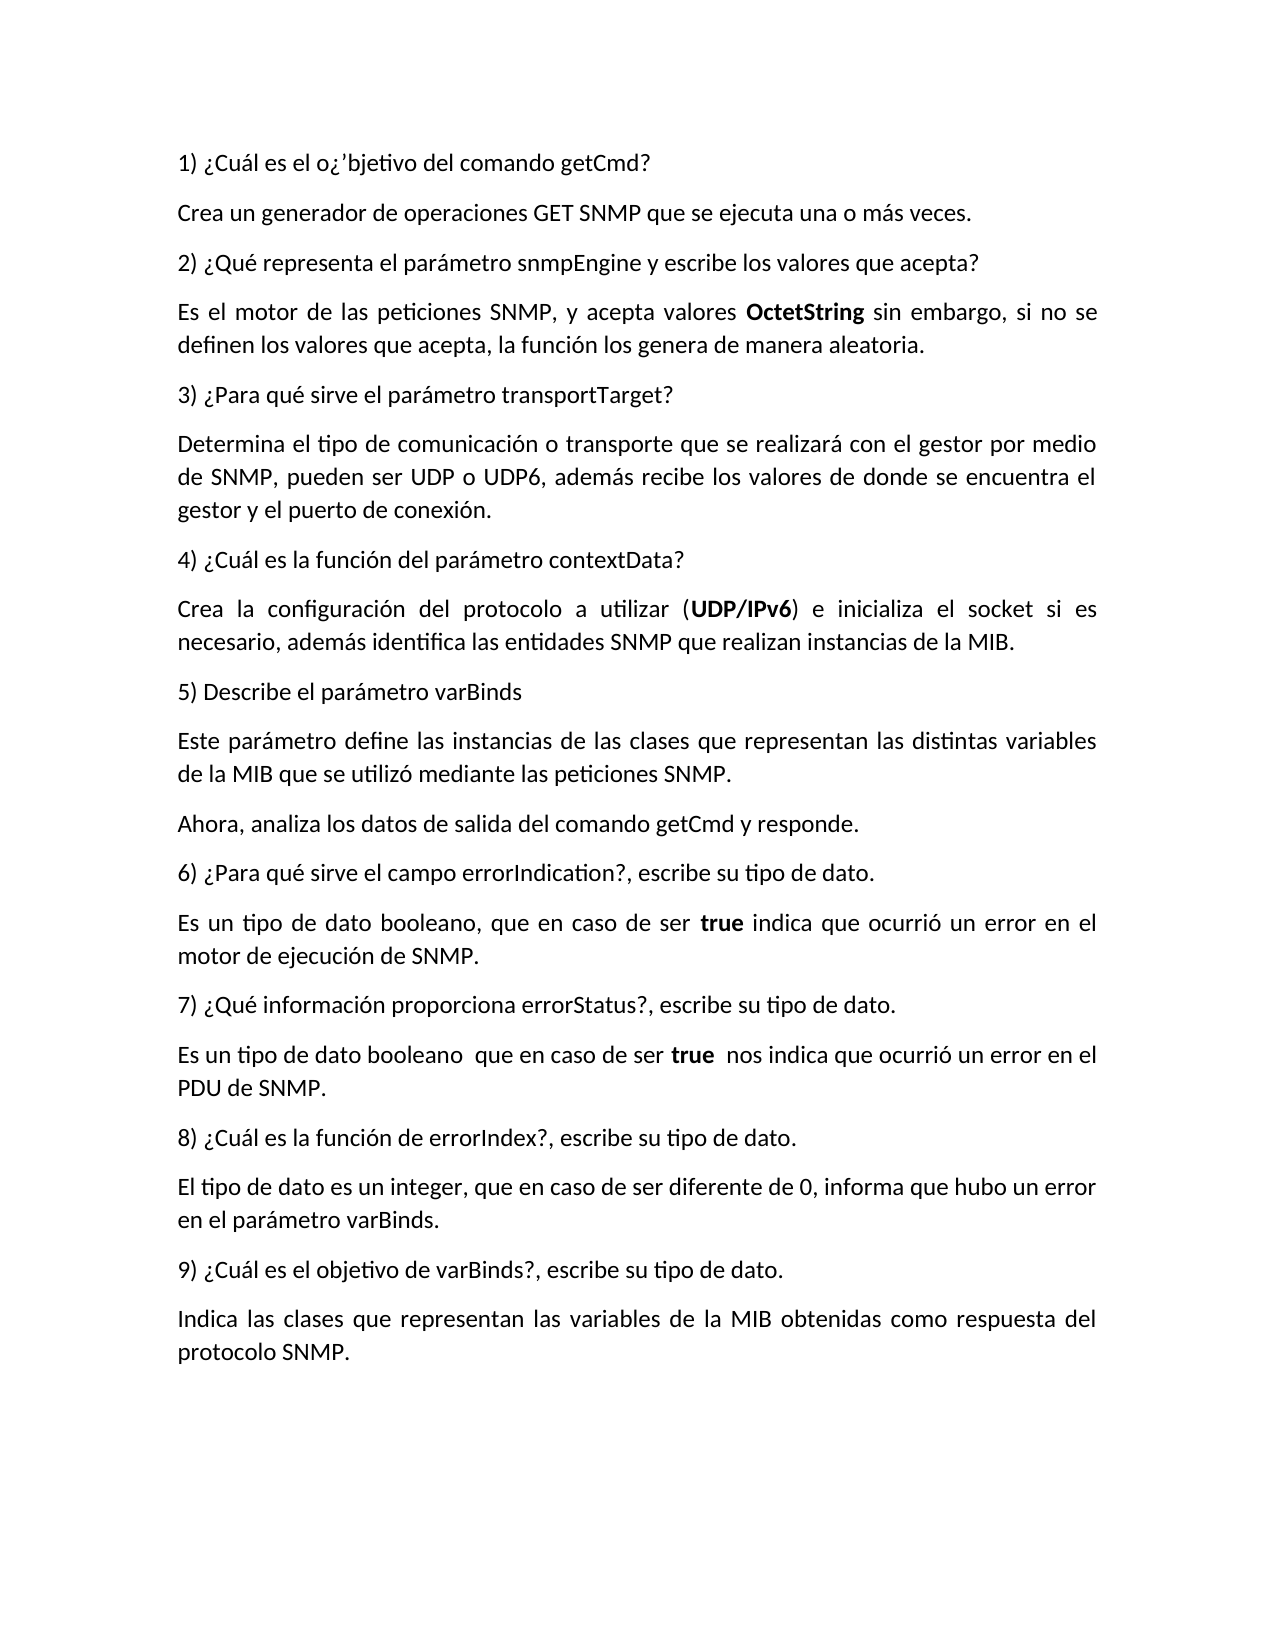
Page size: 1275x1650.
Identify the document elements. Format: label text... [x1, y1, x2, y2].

text Crea un generador de operaciones GET SNMP que se ejecuta una o más veces. [177, 197, 1098, 228]
text 9) ¿Cuál es el objetivo de varBinds?, escribe su tipo de dato. [177, 1254, 1098, 1284]
text 6) ¿Para qué sirve el campo errorIndication?, escribe su tipo de dato. [177, 858, 1098, 888]
text Este parámetro define las instancias de las clases que representan las distintas variables de la MIB que se utilizó mediante las peticiones SNMP. [177, 726, 1098, 789]
text Ahora, analiza los datos de salida del comando getCmd y responde. [177, 808, 1098, 838]
text Determina el tipo de comunicación o transporte que se realizará con el gestor por medio de SNMP, pueden ser UDP o UDP6, además recibe los valores de donde se encuentra el gestor y el puerto de conexión. [177, 428, 1098, 525]
text Es un tipo de dato booleano, que en caso de ser true indica que ocurrió un error en el motor de ejecución de SNMP. [177, 907, 1098, 971]
text 7) ¿Qué información proporciona errorStatus?, escribe su tipo de dato. [177, 990, 1098, 1020]
text 5) Describe el parámetro varBinds [177, 676, 1098, 706]
text 1) ¿Cuál es el o¿’bjetivo del comando getCmd? [177, 148, 1098, 178]
text El tipo de dato es un integer, que en caso de ser diferente de 0, informa que hubo un error en el parámetro varBinds. [177, 1171, 1098, 1235]
text Indica las clases que representan las variables de la MIB obtenidas como respuesta del protocolo SNMP. [177, 1303, 1098, 1367]
text Es el motor de las peticiones SNMP, y acepta valores OctetString sin embargo, si no se definen los valores que acepta, la función los genera de manera aleatoria. [177, 296, 1098, 360]
text 3) ¿Para qué sirve el parámetro transportTarget? [177, 379, 1098, 409]
text 2) ¿Qué representa el parámetro snmpEngine y escribe los valores que acepta? [177, 247, 1098, 277]
text Crea la configuración del protocolo a utilizar (UDP/IPv6) e inicializa el socket si es necesario, además identifica las entidades SNMP que realizan instancias de la MIB. [177, 593, 1098, 657]
text Es un tipo de dato booleano que en caso de ser true nos indica que ocurrió un error en el PDU de SNMP. [177, 1039, 1098, 1103]
text 4) ¿Cuál es la función del parámetro contextData? [177, 544, 1098, 574]
text 8) ¿Cuál es la función de errorIndex?, escribe su tipo de dato. [177, 1122, 1098, 1152]
